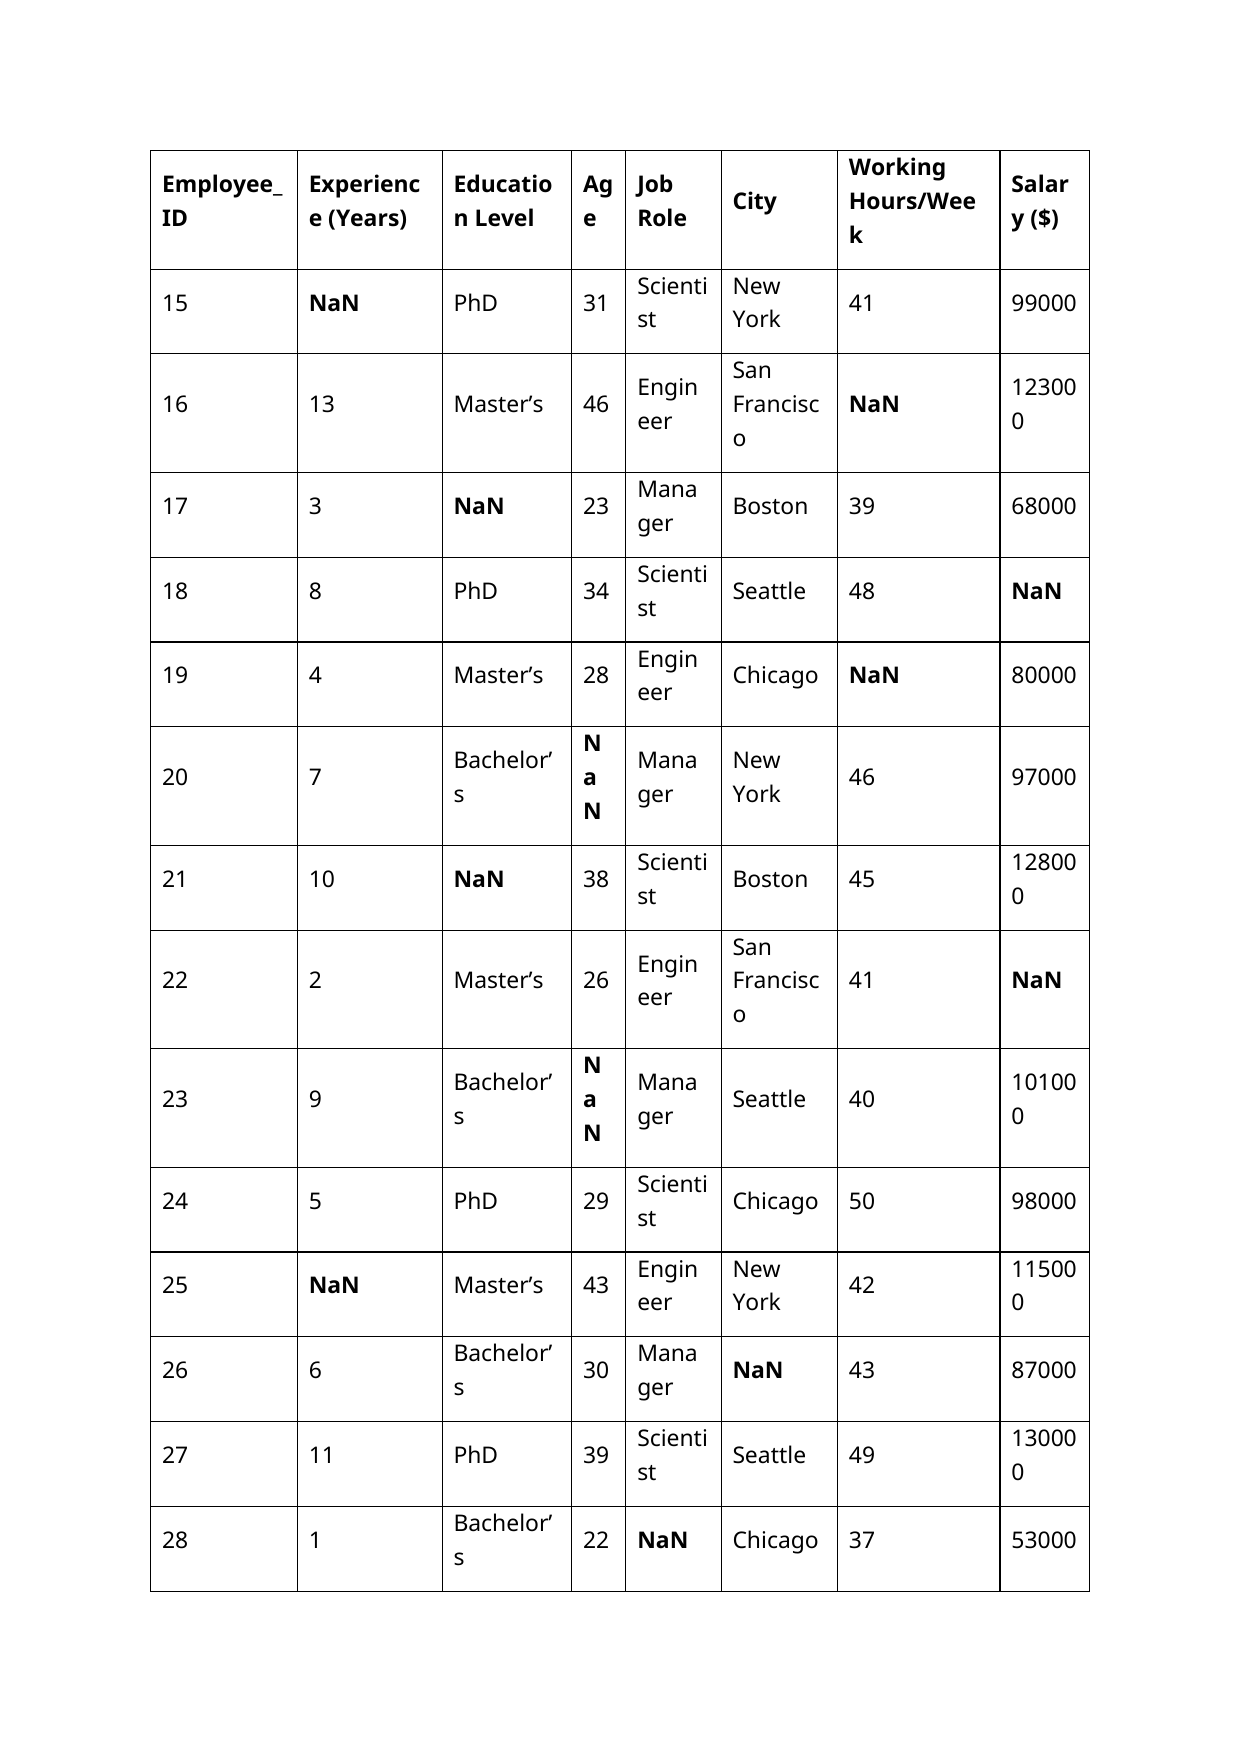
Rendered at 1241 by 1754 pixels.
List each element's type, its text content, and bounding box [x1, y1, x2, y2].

table_header Employee_ID [151, 151, 297, 268]
table_cell 22 [572, 1507, 625, 1591]
table_cell PhD [443, 1168, 571, 1251]
table_header Age [572, 151, 625, 268]
table_cell 23 [572, 473, 625, 557]
table_cell 25 [151, 1253, 297, 1336]
table_cell 19 [151, 643, 297, 726]
table_cell 9 [298, 1049, 442, 1167]
table_cell Seattle [722, 1422, 837, 1506]
table_cell Chicago [722, 643, 837, 726]
table_cell 15 [151, 270, 297, 353]
table_cell 98000 [1001, 1168, 1089, 1251]
table_cell 18 [151, 558, 297, 641]
table_header Salary ($) [1001, 151, 1089, 268]
table_cell Scientist [626, 558, 721, 641]
table_cell Engineer [626, 931, 721, 1048]
table_cell New York [722, 1253, 837, 1336]
table_cell Manager [626, 727, 721, 845]
table_cell Bachelor’s [443, 1337, 571, 1421]
table_cell Boston [722, 473, 837, 557]
table_cell 41 [838, 931, 999, 1048]
table_header City [722, 151, 837, 268]
table_cell Scientist [626, 270, 721, 353]
table_header Experience (Years) [298, 151, 442, 268]
table_cell San Francisco [722, 931, 837, 1048]
table_cell Master’s [443, 1253, 571, 1336]
table_cell PhD [443, 558, 571, 641]
table_cell 20 [151, 727, 297, 845]
table_cell NaN [1001, 931, 1089, 1048]
table_cell Bachelor’s [443, 1049, 571, 1167]
table_cell Boston [722, 846, 837, 929]
table_cell 87000 [1001, 1337, 1089, 1421]
table_cell 45 [838, 846, 999, 929]
table_cell Manager [626, 1337, 721, 1421]
table_cell Scientist [626, 1168, 721, 1251]
table_cell NaN [443, 473, 571, 557]
table_header Job Role [626, 151, 721, 268]
table_cell 97000 [1001, 727, 1089, 845]
table_cell 28 [151, 1507, 297, 1591]
table_cell 8 [298, 558, 442, 641]
table_cell 128000 [1001, 846, 1089, 929]
table_cell PhD [443, 1422, 571, 1506]
table_cell 26 [572, 931, 625, 1048]
table_cell 99000 [1001, 270, 1089, 353]
table_cell 4 [298, 643, 442, 726]
table_cell NaN [838, 643, 999, 726]
table_cell Bachelor’s [443, 727, 571, 845]
table_cell NaN [443, 846, 571, 929]
table_cell 3 [298, 473, 442, 557]
table_cell 38 [572, 846, 625, 929]
table_cell 130000 [1001, 1422, 1089, 1506]
table_cell Manager [626, 1049, 721, 1167]
table_cell 30 [572, 1337, 625, 1421]
table_cell Chicago [722, 1507, 837, 1591]
table_cell 37 [838, 1507, 999, 1591]
table_cell 48 [838, 558, 999, 641]
table_cell 5 [298, 1168, 442, 1251]
table_cell NaN [838, 354, 999, 472]
table_cell San Francisco [722, 354, 837, 472]
table_cell New York [722, 270, 837, 353]
table_cell 24 [151, 1168, 297, 1251]
table_cell Master’s [443, 931, 571, 1048]
table_cell NaN [572, 1049, 625, 1167]
table_cell NaN [572, 727, 625, 845]
table_cell 43 [838, 1337, 999, 1421]
table_cell NaN [1001, 558, 1089, 641]
table_cell 2 [298, 931, 442, 1048]
table_cell 17 [151, 473, 297, 557]
table_cell 39 [572, 1422, 625, 1506]
table_header Working Hours/Week [838, 151, 999, 268]
table_cell 22 [151, 931, 297, 1048]
table_cell Chicago [722, 1168, 837, 1251]
table_cell 39 [838, 473, 999, 557]
table_cell 6 [298, 1337, 442, 1421]
table_cell PhD [443, 270, 571, 353]
table_cell 29 [572, 1168, 625, 1251]
table_cell 41 [838, 270, 999, 353]
table_cell 1 [298, 1507, 442, 1591]
table_cell 40 [838, 1049, 999, 1167]
table_cell 42 [838, 1253, 999, 1336]
table_cell 68000 [1001, 473, 1089, 557]
table_cell 28 [572, 643, 625, 726]
table_cell New York [722, 727, 837, 845]
table_cell 80000 [1001, 643, 1089, 726]
table_cell 43 [572, 1253, 625, 1336]
table_cell 46 [838, 727, 999, 845]
table_cell Engineer [626, 643, 721, 726]
table_cell 115000 [1001, 1253, 1089, 1336]
table_cell 46 [572, 354, 625, 472]
table_cell Seattle [722, 558, 837, 641]
table_cell Seattle [722, 1049, 837, 1167]
table_cell Manager [626, 473, 721, 557]
table_cell Scientist [626, 846, 721, 929]
table_cell 13 [298, 354, 442, 472]
table_cell Scientist [626, 1422, 721, 1506]
table_cell Engineer [626, 354, 721, 472]
table_cell Bachelor’s [443, 1507, 571, 1591]
table_cell NaN [626, 1507, 721, 1591]
table_cell 53000 [1001, 1507, 1089, 1591]
table_cell 21 [151, 846, 297, 929]
table_cell 7 [298, 727, 442, 845]
table_cell 123000 [1001, 354, 1089, 472]
table_cell 23 [151, 1049, 297, 1167]
table_cell 34 [572, 558, 625, 641]
table_cell 10 [298, 846, 442, 929]
table_cell NaN [298, 1253, 442, 1336]
table_cell 27 [151, 1422, 297, 1506]
table_header Education Level [443, 151, 571, 268]
table_cell Engineer [626, 1253, 721, 1336]
table_cell Master’s [443, 643, 571, 726]
table_cell 26 [151, 1337, 297, 1421]
table_cell 101000 [1001, 1049, 1089, 1167]
table_cell 16 [151, 354, 297, 472]
table_cell Master’s [443, 354, 571, 472]
table_cell 11 [298, 1422, 442, 1506]
table_cell NaN [298, 270, 442, 353]
table_cell 49 [838, 1422, 999, 1506]
table_cell 31 [572, 270, 625, 353]
table_cell NaN [722, 1337, 837, 1421]
table_cell 50 [838, 1168, 999, 1251]
